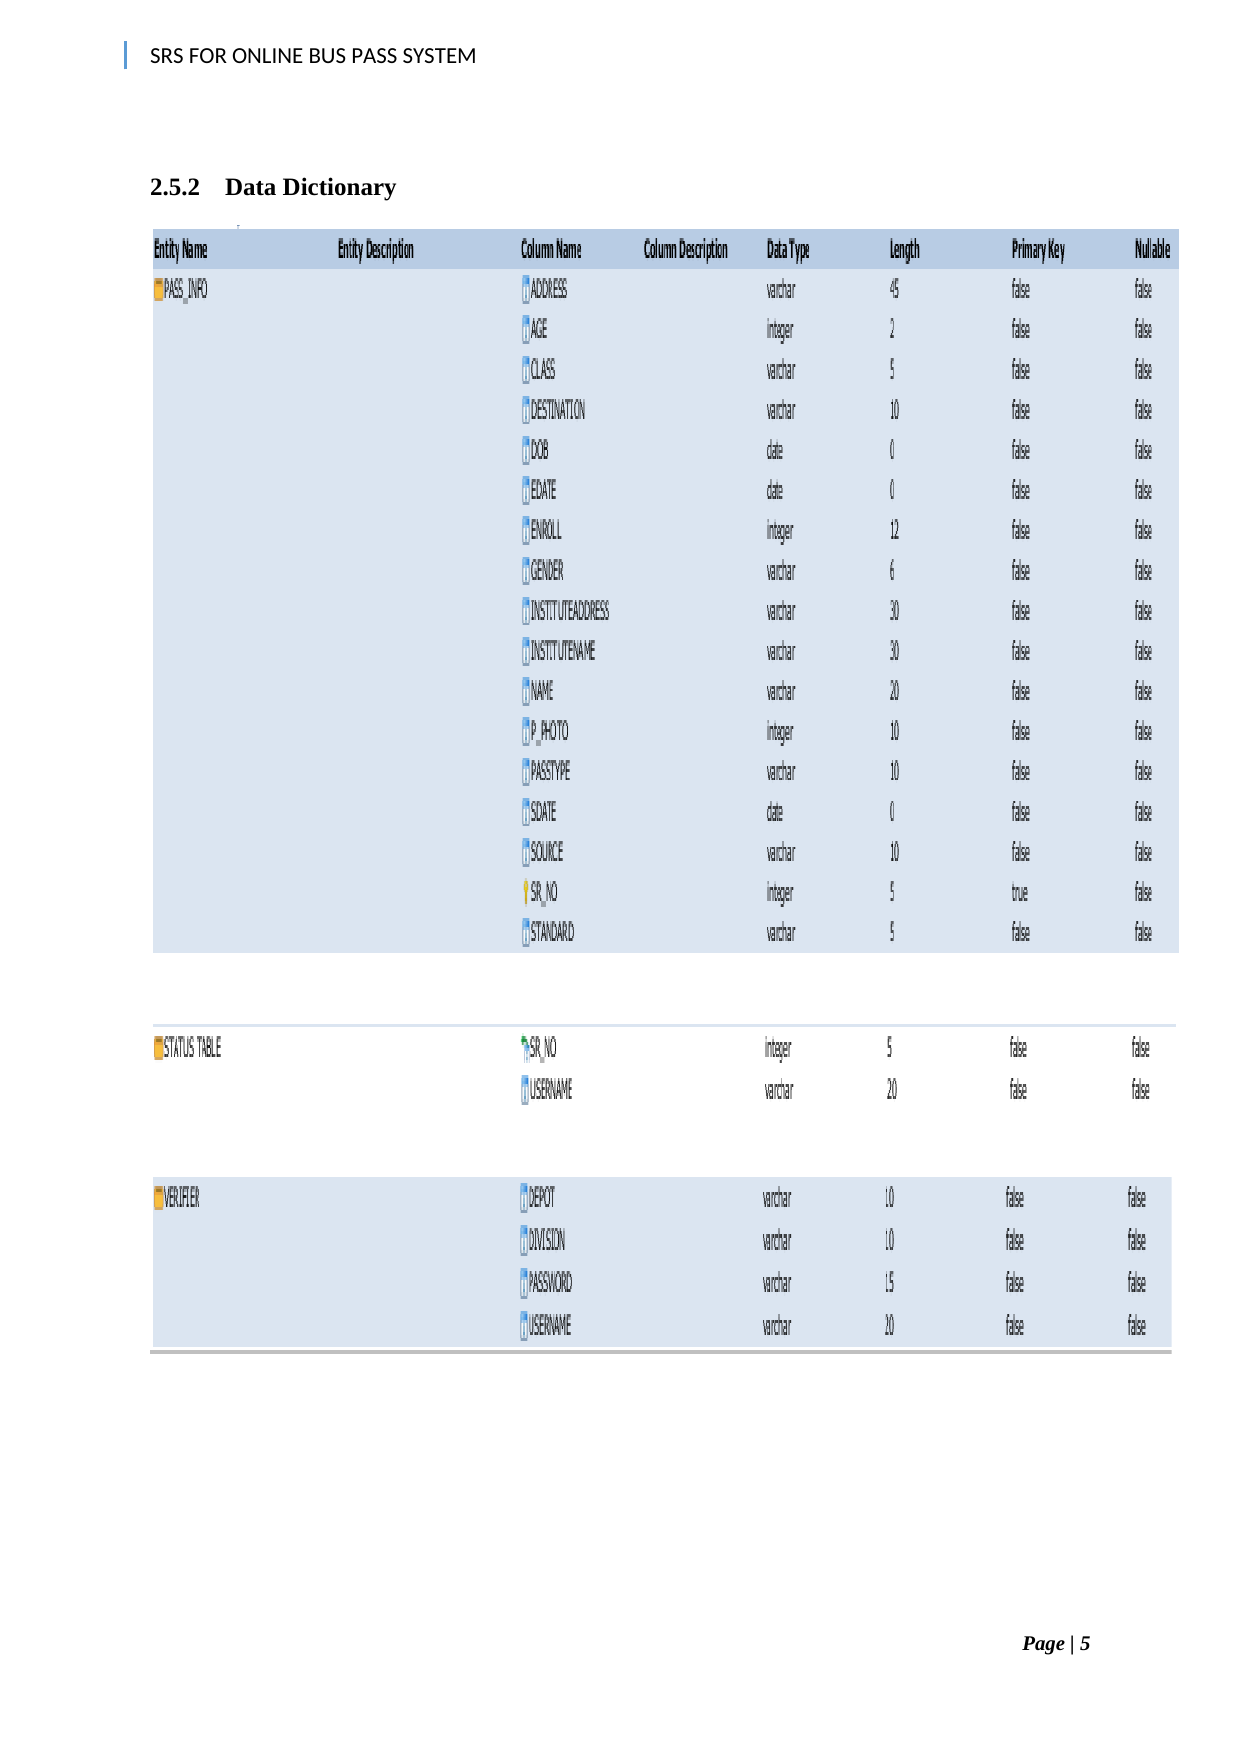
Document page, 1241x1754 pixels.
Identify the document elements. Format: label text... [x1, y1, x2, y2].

picture [150, 1177, 1172, 1354]
picture [150, 225, 1179, 959]
picture [150, 1024, 1176, 1112]
subtitle Data Dictionary [150, 175, 1090, 200]
